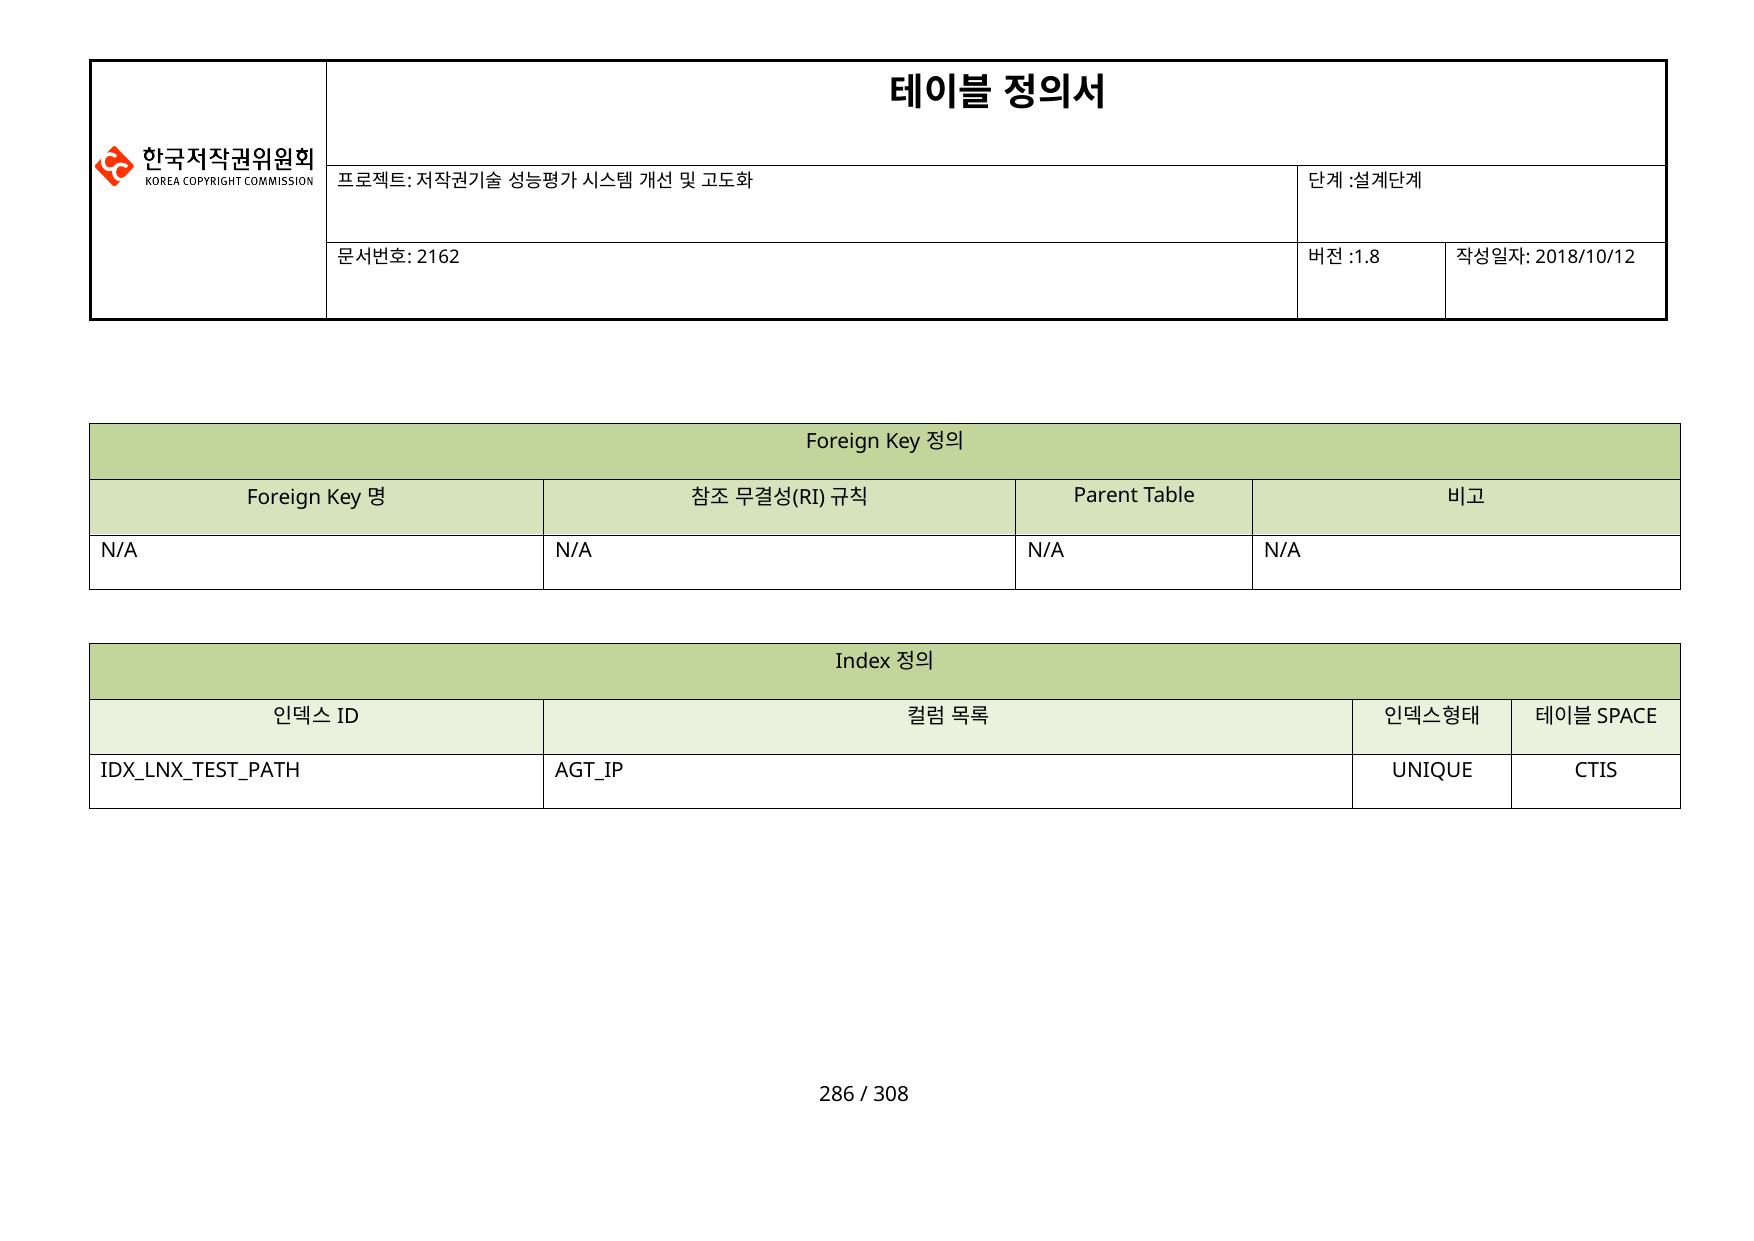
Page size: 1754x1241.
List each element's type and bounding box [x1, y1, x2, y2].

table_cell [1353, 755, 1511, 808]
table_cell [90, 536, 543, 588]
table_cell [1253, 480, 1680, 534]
picture [90, 140, 317, 191]
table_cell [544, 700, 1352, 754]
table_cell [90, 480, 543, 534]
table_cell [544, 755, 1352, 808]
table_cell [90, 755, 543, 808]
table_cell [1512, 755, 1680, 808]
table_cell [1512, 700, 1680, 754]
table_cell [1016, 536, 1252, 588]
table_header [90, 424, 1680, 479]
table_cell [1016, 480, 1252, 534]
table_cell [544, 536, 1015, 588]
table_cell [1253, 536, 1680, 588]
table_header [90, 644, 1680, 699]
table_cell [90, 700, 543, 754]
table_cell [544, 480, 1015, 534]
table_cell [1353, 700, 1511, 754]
